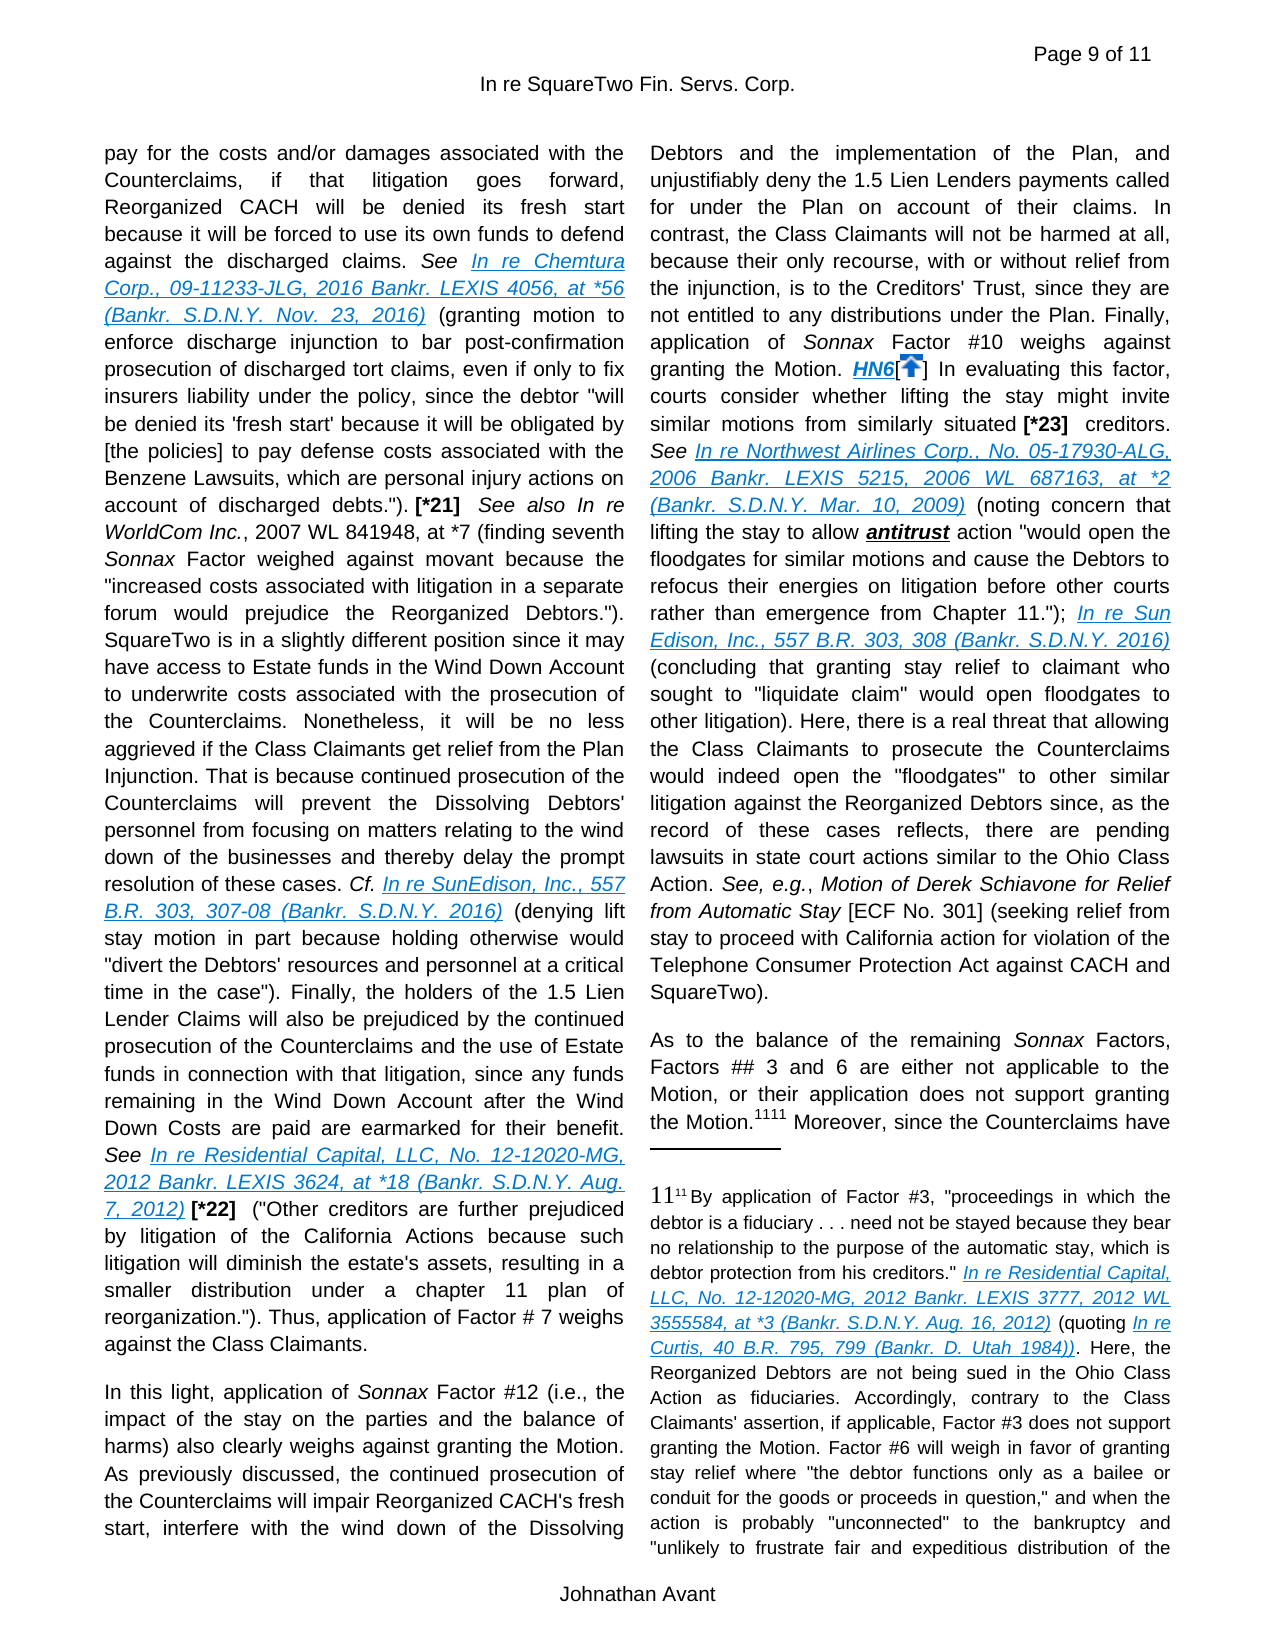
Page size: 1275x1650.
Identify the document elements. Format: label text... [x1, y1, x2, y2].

text In this light, application of Sonnax Factor #12 (i.e., the impact of the stay on the parties and the balance of harms) also clearly weighs against granting the Motion. As previously discussed, the continued prosecution of the Counterclaims will impair Reorganized CACH's fresh start, interfere with the wind down of the Dissolving Debtors and the implementation of the Plan, and unjustifiably deny the 1.5 Lien Lenders payments called for under the Plan on account of their claims. In contrast, the Class Claimants will not be harmed at all, because their only recourse, with or without relief from the injunction, is to the Creditors' Trust, since they are not entitled to any distributions under the Plan. Finally, application of Sonnax Factor #10 weighs against granting the Motion. HN6[] In evaluating this factor, courts consider whether lifting the stay might invite similar motions from similarly situated [*23] creditors. See In re Northwest Airlines Corp., No. 05-17930-ALG, 2006 Bankr. LEXIS 5215, 2006 WL 687163, at *2 (Bankr. S.D.N.Y. Mar. 10, 2009) (noting concern that lifting the stay to allow antitrust action "would open the floodgates for similar motions and cause the Debtors to refocus their energies on litigation before other courts rather than emergence from Chapter 11."); In re Sun Edison, Inc., 557 B.R. 303, 308 (Bankr. S.D.N.Y. 2016) (concluding that granting stay relief to claimant who sought to "liquidate claim" would open floodgates to other litigation). Here, there is a real threat that allowing the Class Claimants to prosecute the Counterclaims would indeed open the "floodgates" to other similar litigation against the Reorganized Debtors since, as the record of these cases reflects, there are pending lawsuits in state court actions similar to the Ohio Class Action. See, e.g., Motion of Derek Schiavone for Relief from Automatic Stay [ECF No. 301] (seeking relief from stay to proceed with California action for violation of the Telephone Consumer Protection Act against CACH and SquareTwo). [650, 137, 1171, 487]
text In this light, application of Sonnax Factor #12 (i.e., the impact of the stay on the parties and the balance of harms) also clearly weighs against granting the Motion. As previously discussed, the continued prosecution of the Counterclaims will impair Reorganized CACH's fresh start, interfere with the wind down of the Dissolving Debtors and the implementation of the Plan, and unjustifiably deny the 1.5 Lien Lenders payments called for under the Plan on account of their claims. In contrast, the Class Claimants will not be harmed at all, because their only recourse, with or without relief from the injunction, is to the Creditors' Trust, since they are not entitled to any distributions under the Plan. Finally, application of Sonnax Factor #10 weighs against granting the Motion. HN6[] In evaluating this factor, courts consider whether lifting the stay might invite similar motions from similarly situated [*23] creditors. See In re Northwest Airlines Corp., No. 05-17930-ALG, 2006 Bankr. LEXIS 5215, 2006 WL 687163, at *2 (Bankr. S.D.N.Y. Mar. 10, 2009) (noting concern that lifting the stay to allow antitrust action "would open the floodgates for similar motions and cause the Debtors to refocus their energies on litigation before other courts rather than emergence from Chapter 11."); In re Sun Edison, Inc., 557 B.R. 303, 308 (Bankr. S.D.N.Y. 2016) (concluding that granting stay relief to claimant who sought to "liquidate claim" would open floodgates to other litigation). Here, there is a real threat that allowing the Class Claimants to prosecute the Counterclaims would indeed open the "floodgates" to other similar litigation against the Reorganized Debtors since, as the record of these cases reflects, there are pending lawsuits in state court actions similar to the Ohio Class Action. See, e.g., Motion of Derek Schiavone for Relief from Automatic Stay [ECF No. 301] (seeking relief from stay to proceed with California action for violation of the Telephone Consumer Protection Act against CACH and SquareTwo). [650, 488, 1171, 1004]
picture [900, 354, 923, 377]
